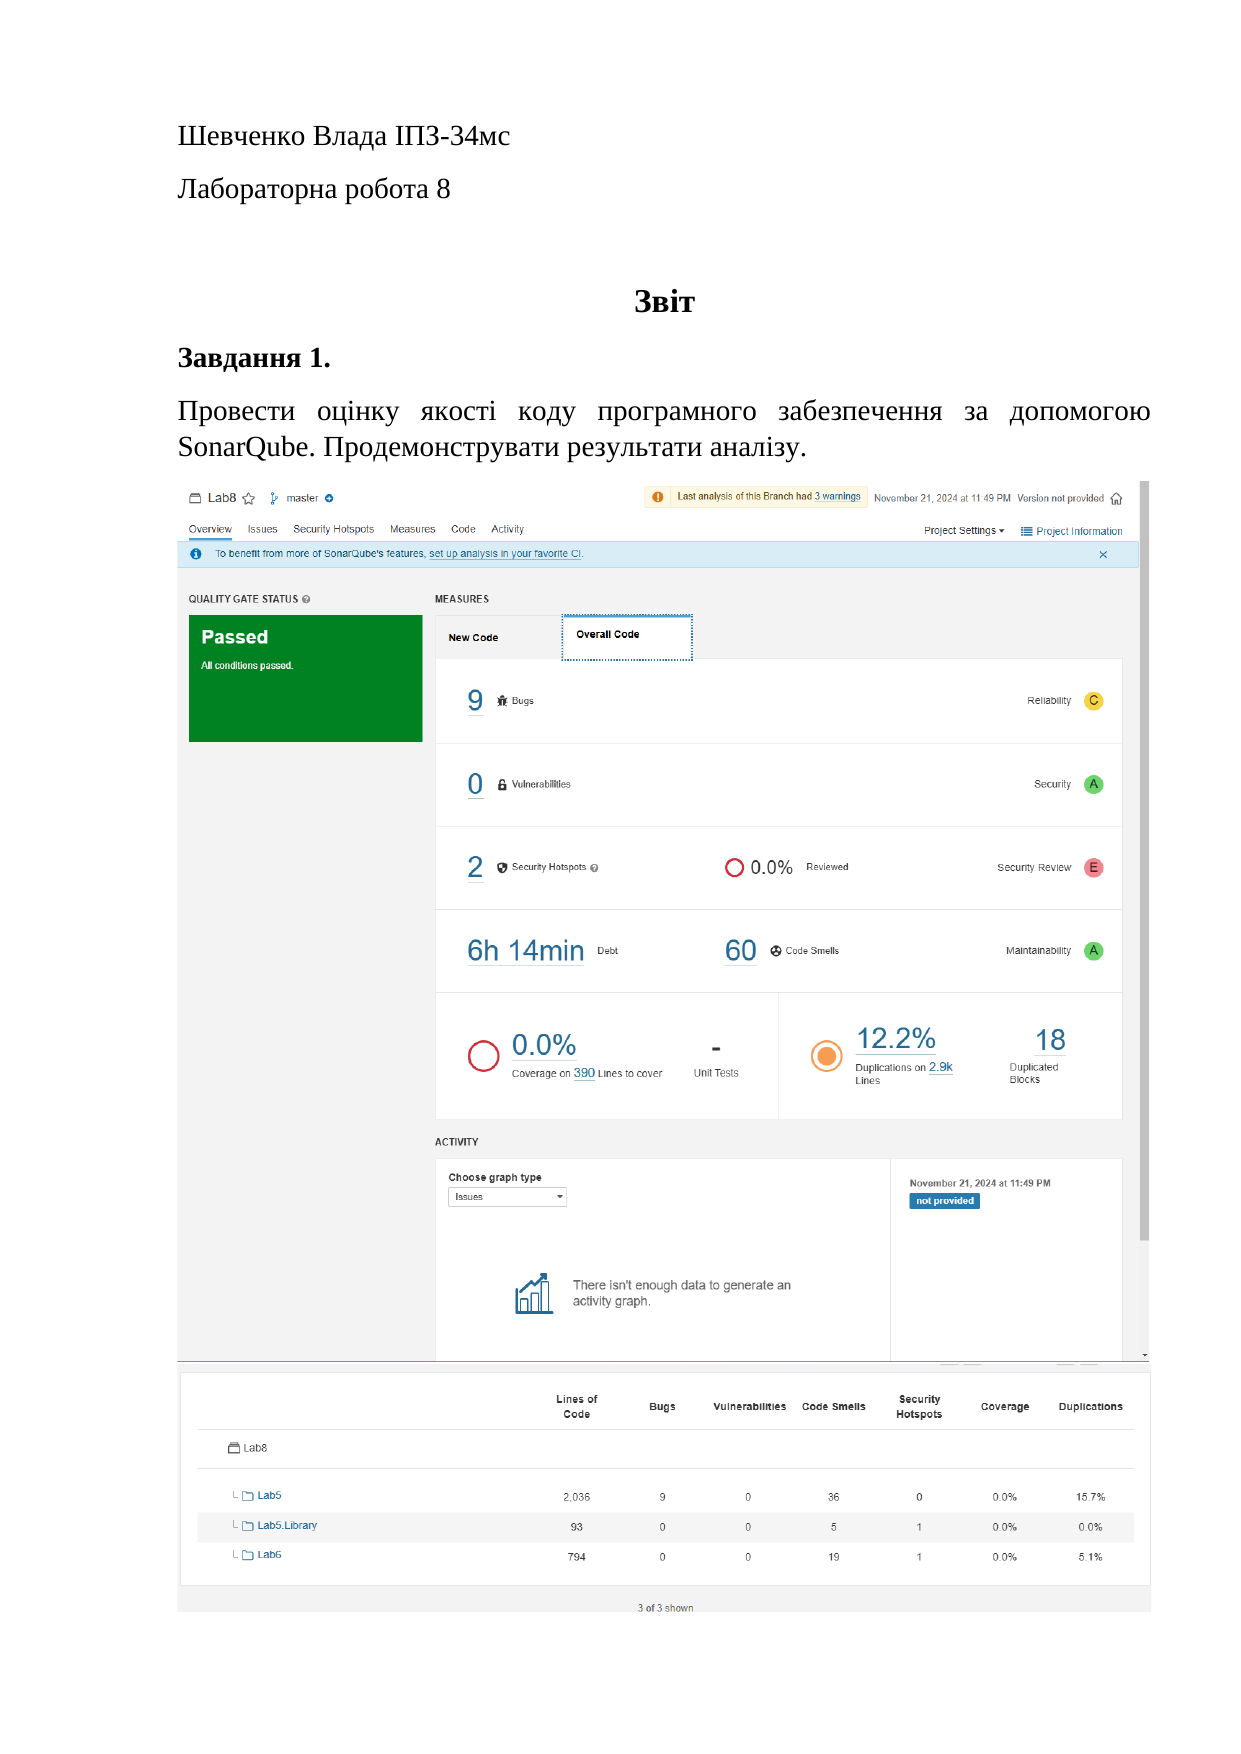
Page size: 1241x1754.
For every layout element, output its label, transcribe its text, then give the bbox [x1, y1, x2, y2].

text Завдання 1. [177, 340, 1152, 373]
text Звіт [177, 282, 1152, 320]
picture [177, 481, 1150, 1362]
text Лабораторна робота 8 [177, 171, 1152, 204]
picture [177, 1364, 1152, 1612]
text Провести оцінку якості коду програмного забезпечення за допомогою SonarQube. Продемонструвати результати аналізу. [177, 393, 1152, 462]
text Шевченко Влада ІПЗ-34мс [177, 118, 1152, 152]
